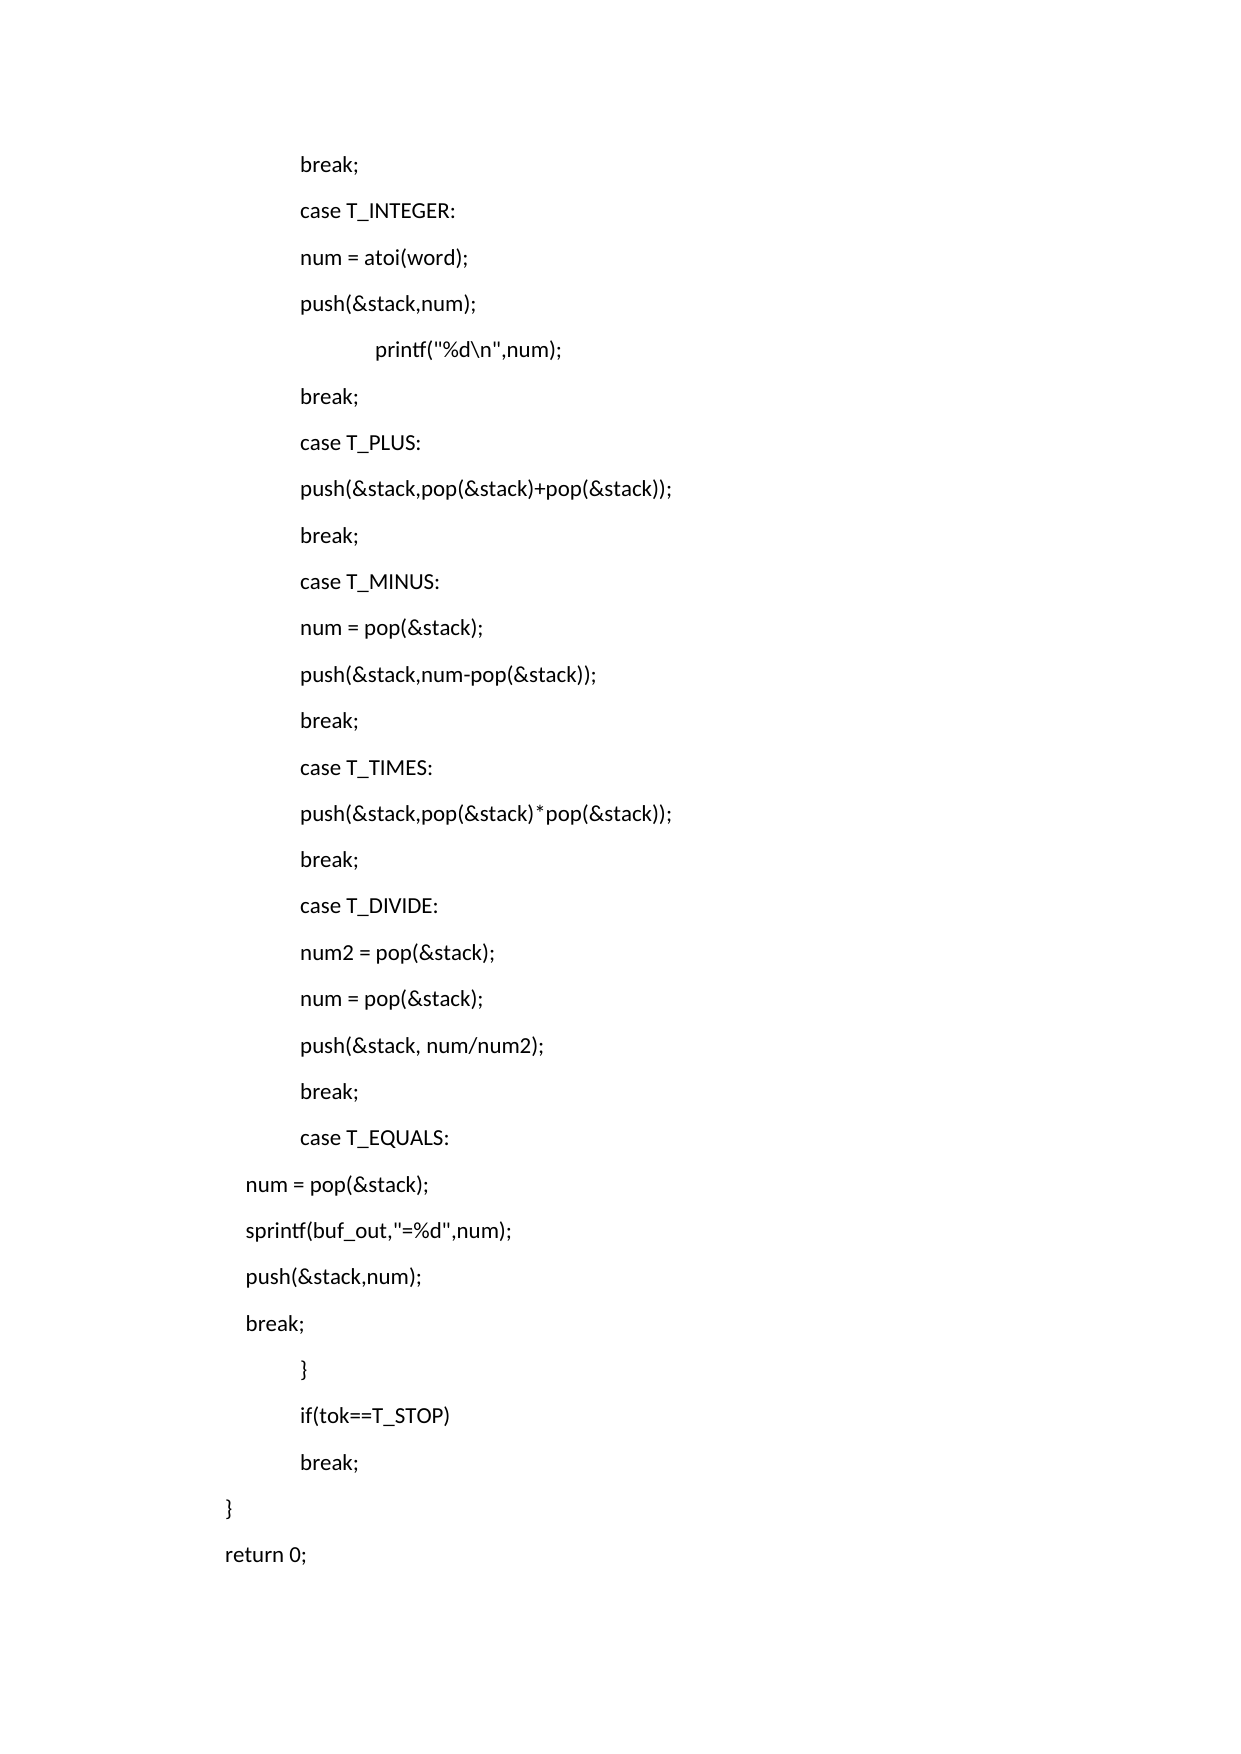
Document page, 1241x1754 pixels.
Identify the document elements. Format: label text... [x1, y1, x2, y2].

text break; [150, 706, 1090, 734]
text } [150, 1355, 1090, 1383]
text num2 = pop(&stack); [150, 938, 1090, 966]
text push(&stack,pop(&stack)*pop(&stack)); [150, 799, 1090, 827]
text num = pop(&stack); [150, 1170, 1090, 1198]
text num = pop(&stack); [150, 613, 1090, 642]
text push(&stack, num/num2); [150, 1031, 1090, 1059]
text push(&stack,num-pop(&stack)); [150, 660, 1090, 688]
text break; [150, 521, 1090, 549]
text num = pop(&stack); [150, 984, 1090, 1012]
text case T_EQUALS: [150, 1123, 1090, 1151]
text if(tok==T_STOP) [150, 1402, 1090, 1429]
text break; [150, 1309, 1090, 1337]
text return 0; [150, 1541, 1090, 1569]
text push(&stack,num); [150, 289, 1090, 317]
text push(&stack,num); [150, 1262, 1090, 1291]
text num = atoi(word); [150, 243, 1090, 271]
text case T_DIVIDE: [150, 892, 1090, 920]
text case T_TIMES: [150, 753, 1090, 781]
text break; [150, 1077, 1090, 1105]
text sprintf(buf_out,"=%d",num); [150, 1216, 1090, 1244]
text break; [150, 1448, 1090, 1476]
text } [150, 1494, 1090, 1522]
text break; [150, 845, 1090, 873]
text break; [150, 382, 1090, 410]
text break; [150, 150, 1090, 178]
text printf("%d\n",num); [150, 335, 1090, 363]
text case T_PLUS: [150, 428, 1090, 456]
text push(&stack,pop(&stack)+pop(&stack)); [150, 474, 1090, 502]
text case T_INTEGER: [150, 196, 1090, 224]
text case T_MINUS: [150, 567, 1090, 595]
